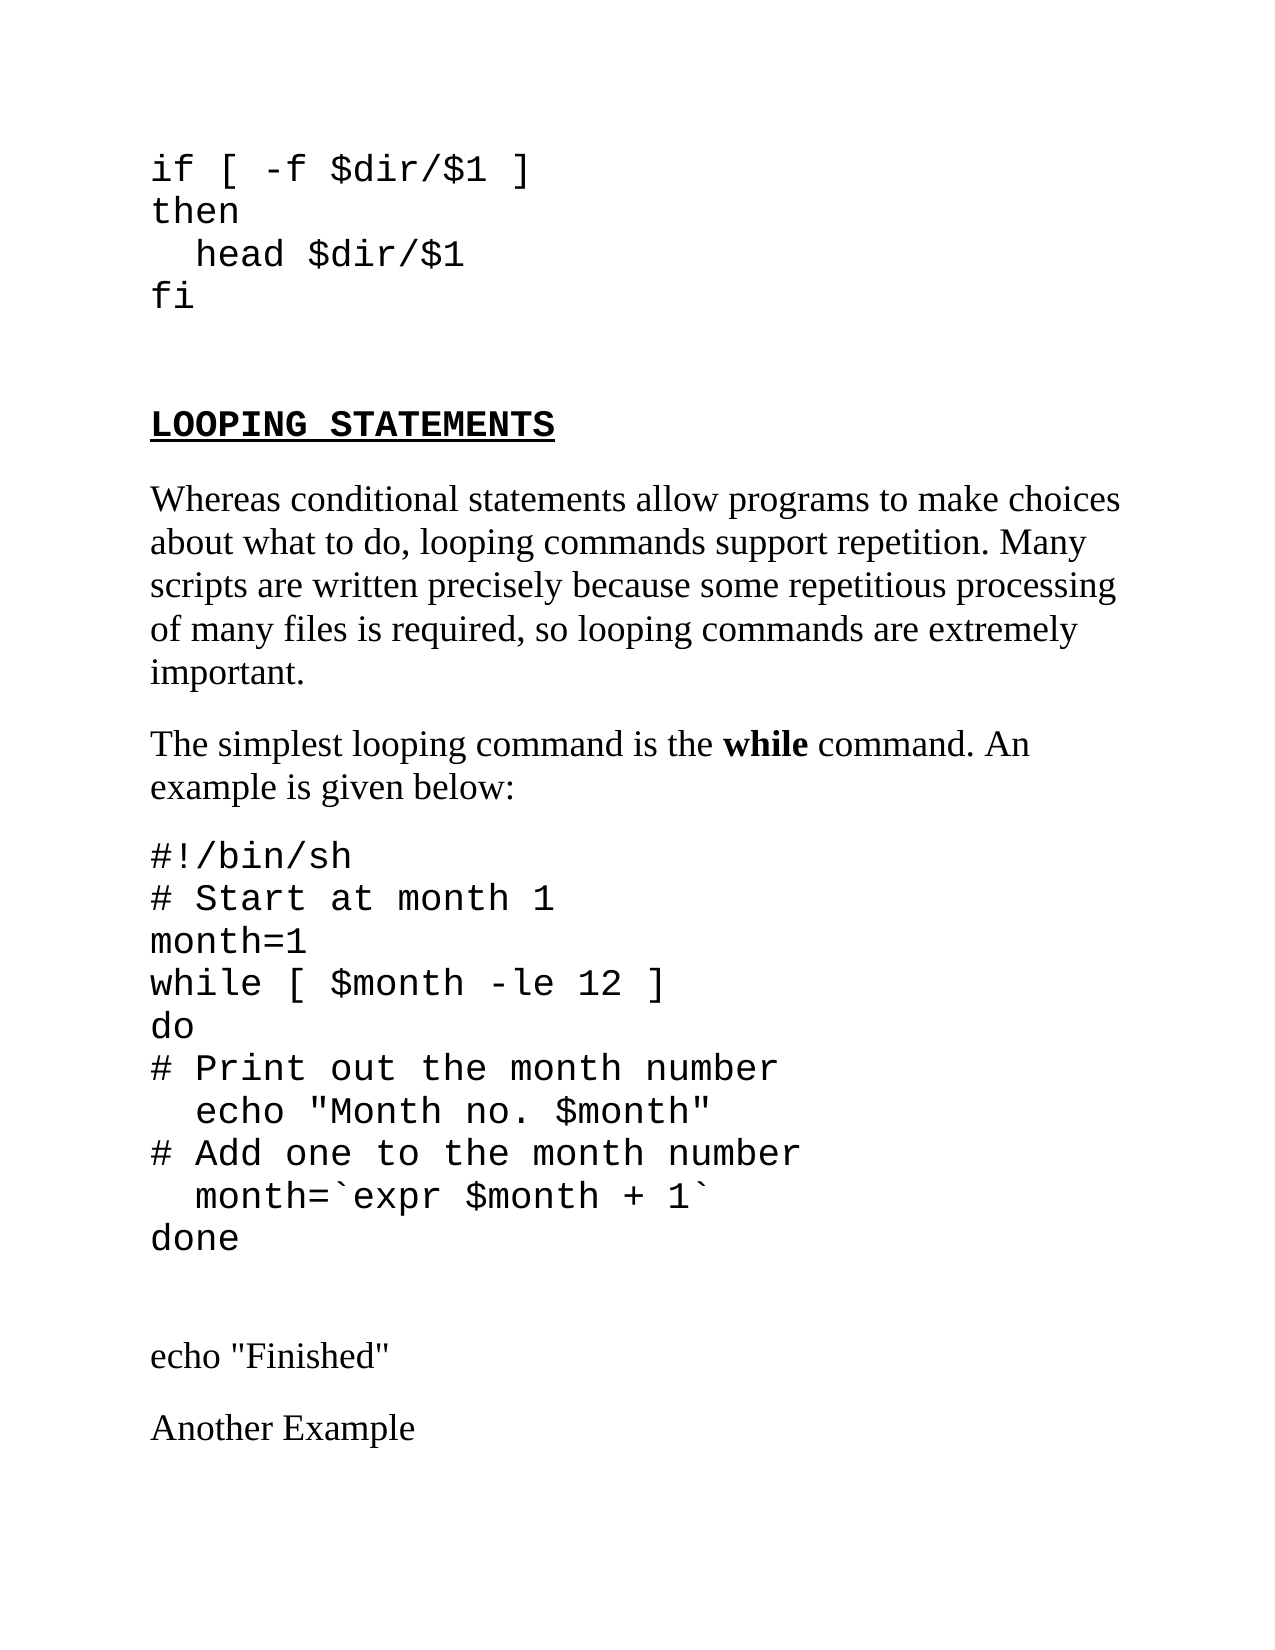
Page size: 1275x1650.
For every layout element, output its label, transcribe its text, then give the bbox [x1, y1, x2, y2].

text Whereas conditional statements allow programs to make choices about what to do, looping commands support repetition. Many scripts are written precisely because some repetitious processing of many files is required, so looping commands are extremely important. [150, 477, 1125, 692]
text # Print out the month number [150, 1049, 1125, 1092]
text month=`expr $month + 1` [150, 1177, 1125, 1219]
text Another Example [150, 1406, 1125, 1449]
text while [ $month -le 12 ] [150, 964, 1125, 1007]
text #!/bin/sh [150, 837, 1125, 879]
text # Add one to the month number [150, 1134, 1125, 1177]
text fi [150, 277, 1125, 320]
text echo "Month no. $month" [150, 1092, 1125, 1134]
text if [ -f $dir/$1 ] [150, 150, 1125, 192]
text echo "Finished" [150, 1333, 1125, 1377]
text do [150, 1007, 1125, 1049]
text done [150, 1219, 1125, 1262]
text head $dir/$1 [150, 235, 1125, 277]
text LOOPING STATEMENTS [150, 405, 1125, 447]
text The simplest looping command is the while command. An example is given below: [150, 721, 1125, 808]
text then [150, 192, 1125, 235]
text # Start at month 1 [150, 879, 1125, 922]
text month=1 [150, 922, 1125, 964]
